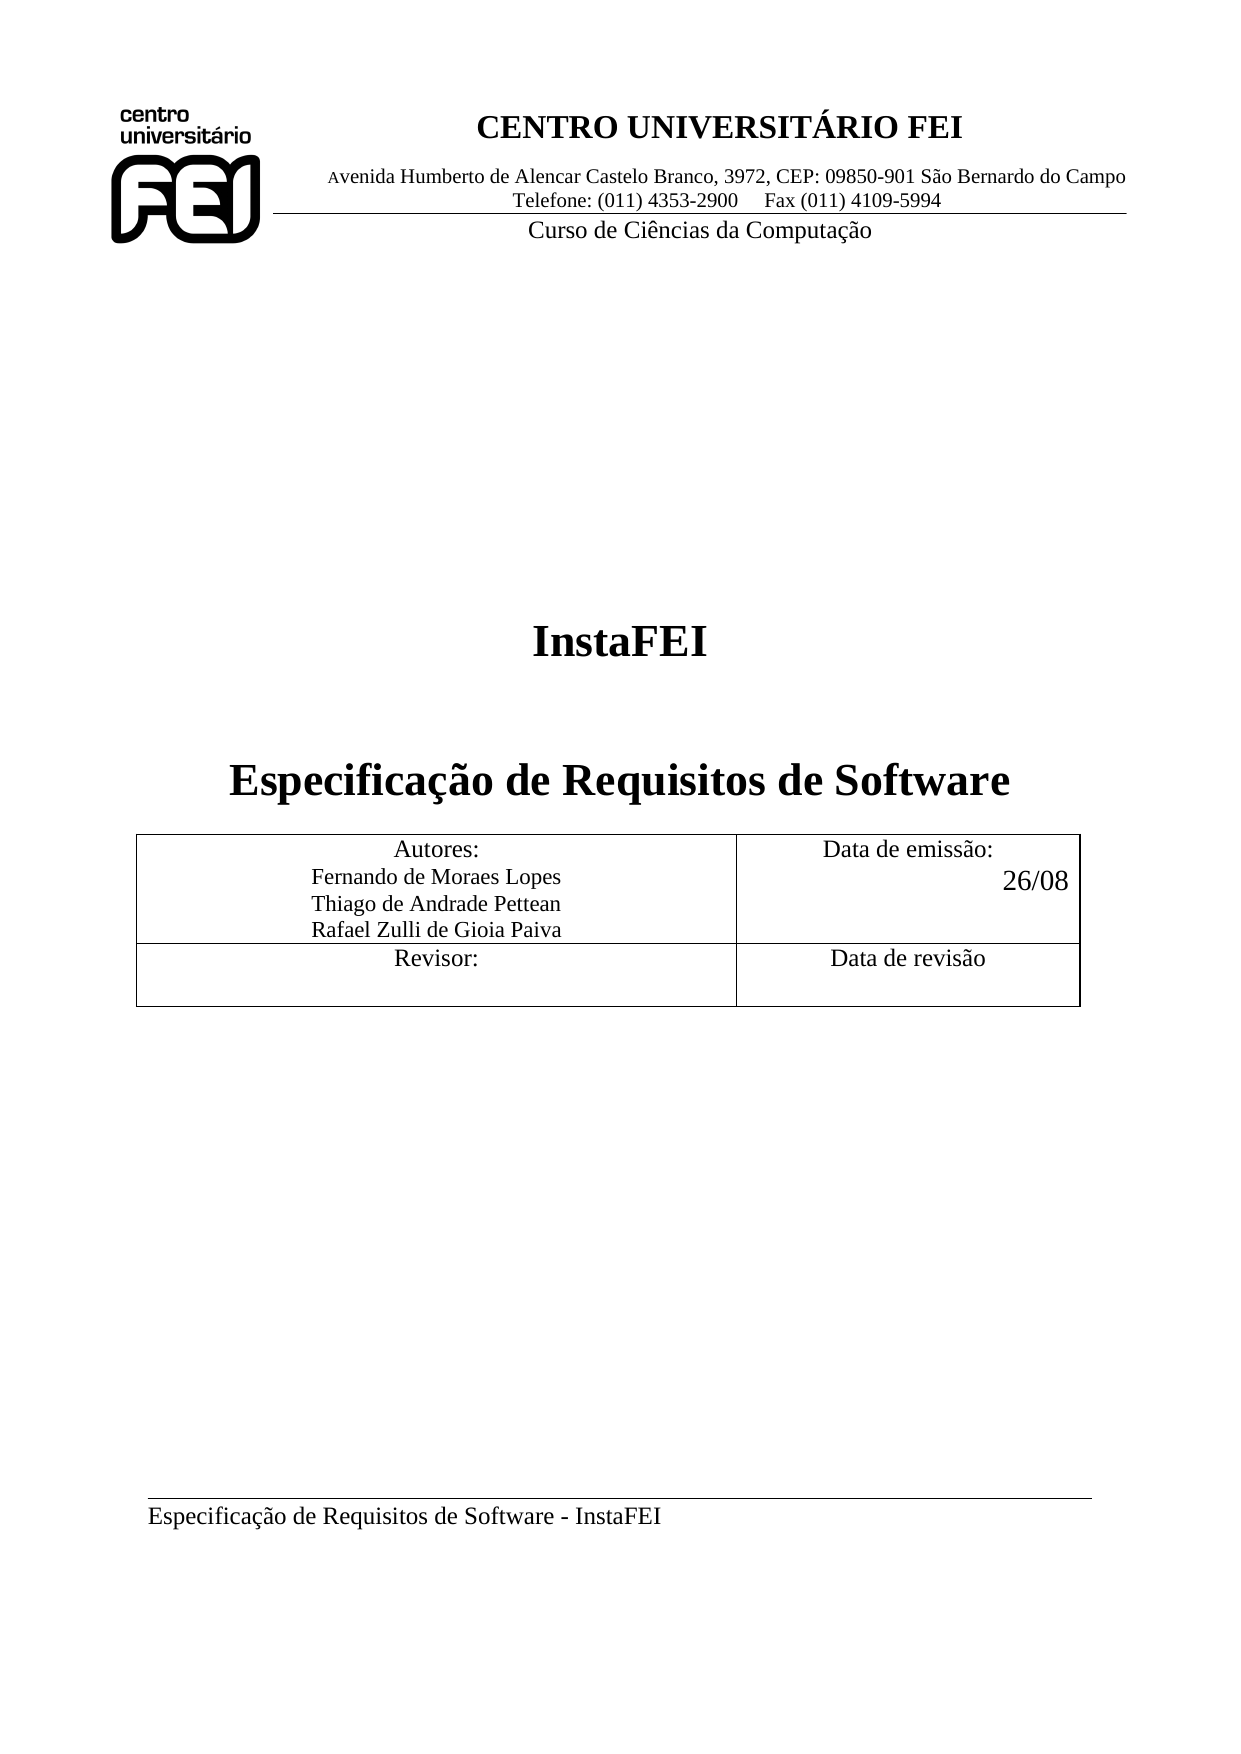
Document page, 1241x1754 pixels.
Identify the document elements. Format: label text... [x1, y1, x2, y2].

text InstaFEI [148, 613, 1092, 666]
table_cell Data de revisão [737, 944, 1079, 1006]
text Especificação de Requisitos de Software [148, 752, 1092, 805]
table_header Autores: Fernando de Moraes Lopes Thiago de Andrade Pettean Rafael Zulli de Gioia Paiva [137, 835, 736, 942]
table_header Data de emissão: 26/08 [737, 835, 1079, 942]
table_cell Revisor: [137, 944, 736, 1006]
picture [106, 106, 262, 246]
